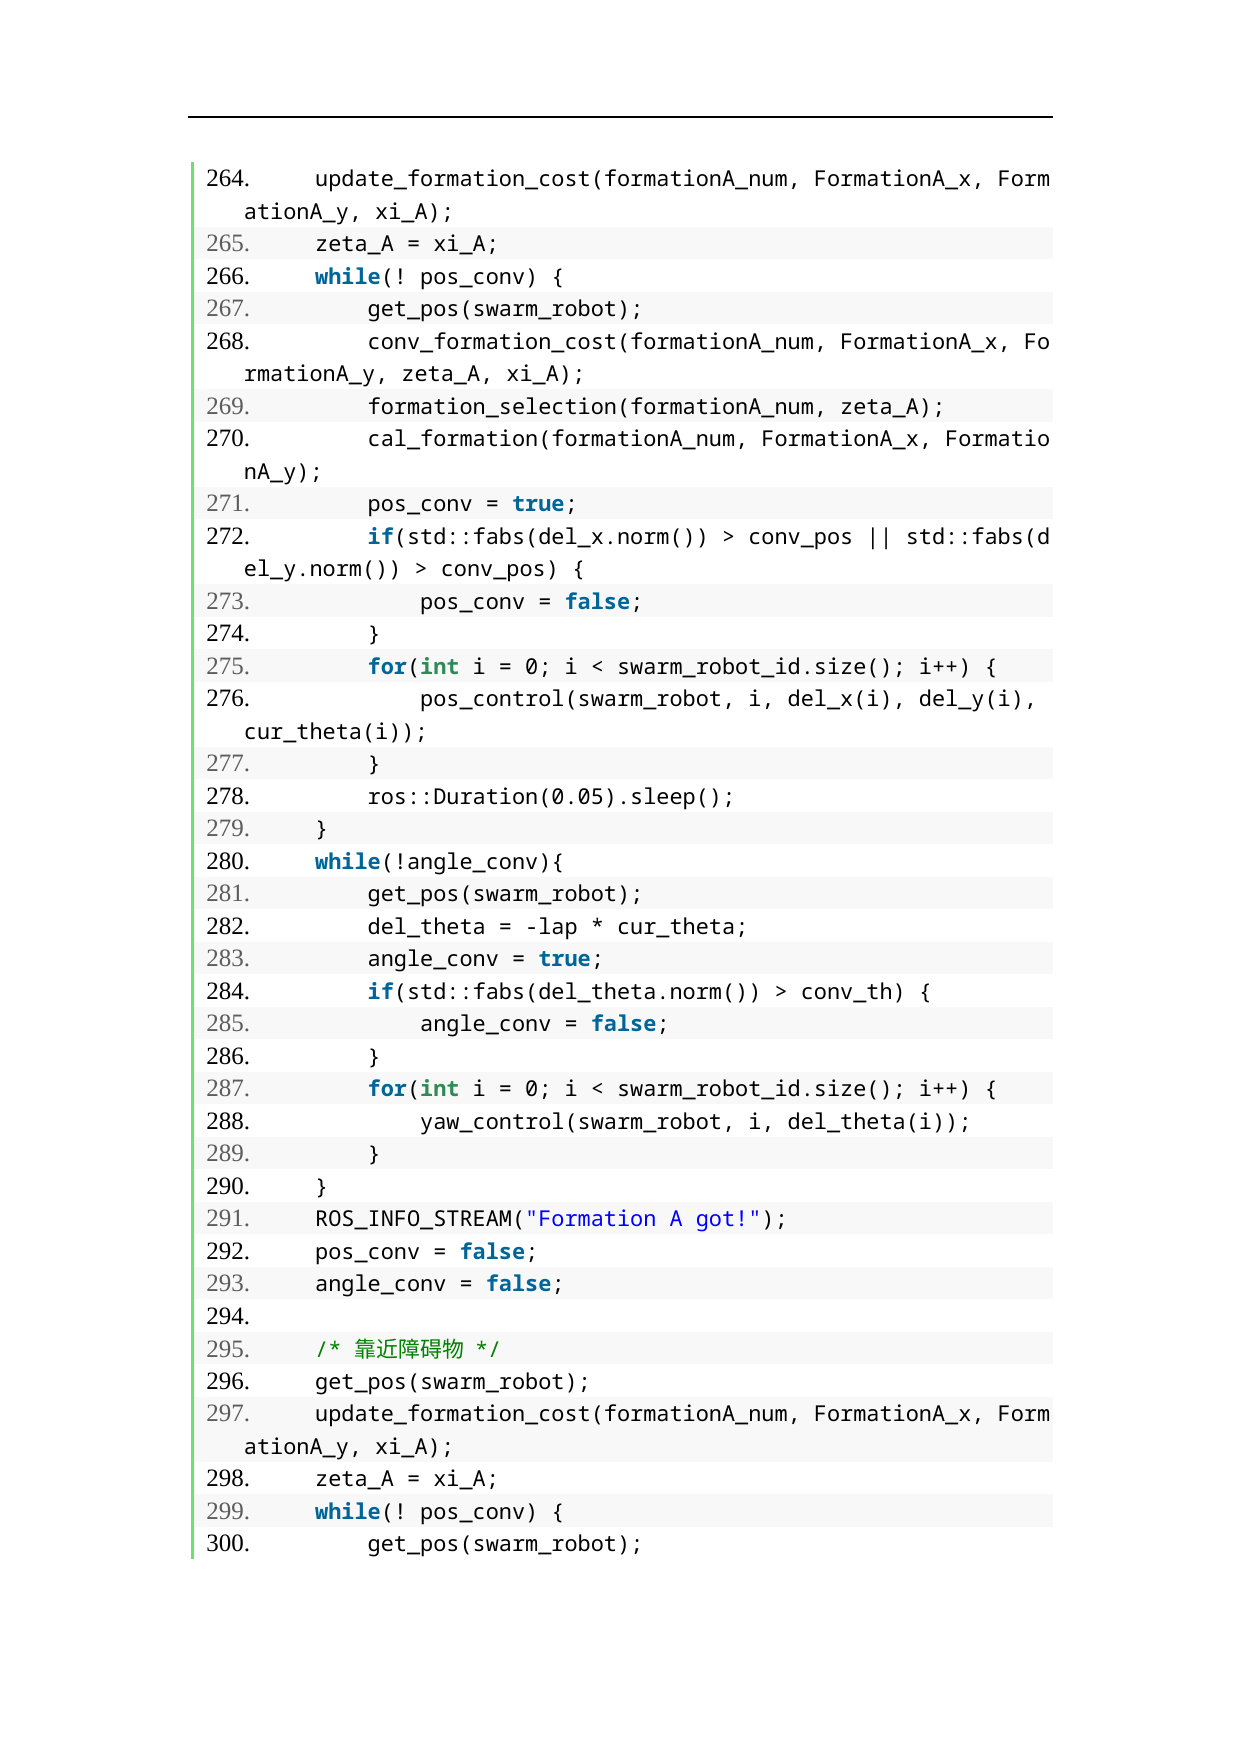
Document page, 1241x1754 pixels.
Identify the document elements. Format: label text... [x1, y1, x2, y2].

list zeta_A = xi_A; [194, 1462, 1053, 1494]
list pos_conv = true; [194, 487, 1053, 519]
list while(!angle_conv){ [194, 844, 1053, 877]
list update_formation_cost(formationA_num, FormationA_x, FormationA_y, xi_A); [194, 162, 1053, 227]
list if(std::fabs(del_x.norm()) > conv_pos || std::fabs(del_y.norm()) > conv_pos) { [194, 519, 1053, 584]
list cal_formation(formationA_num, FormationA_x, FormationA_y); [194, 422, 1053, 487]
list while(! pos_conv) { [194, 1494, 1053, 1527]
list conv_formation_cost(formationA_num, FormationA_x, FormationA_y, zeta_A, xi_A); [194, 324, 1053, 389]
list ROS_INFO_STREAM("Formation A got!"); [194, 1202, 1053, 1234]
list angle_conv = true; [194, 942, 1053, 974]
list update_formation_cost(formationA_num, FormationA_x, FormationA_y, xi_A); [194, 1397, 1053, 1462]
list formation_selection(formationA_num, zeta_A); [194, 389, 1053, 422]
list pos_conv = false; [194, 584, 1053, 617]
list del_theta = -lap * cur_theta; [194, 909, 1053, 942]
list } [194, 747, 1053, 779]
list angle_conv = false; [194, 1007, 1053, 1039]
list get_pos(swarm_robot); [194, 1527, 1053, 1559]
list } [194, 1039, 1053, 1072]
list get_pos(swarm_robot); [194, 1364, 1053, 1397]
list } [194, 617, 1053, 649]
list for(int i = 0; i < swarm_robot_id.size(); i++) { [194, 649, 1053, 682]
list pos_conv = false; [194, 1234, 1053, 1267]
list for(int i = 0; i < swarm_robot_id.size(); i++) { [194, 1072, 1053, 1104]
list } [194, 1137, 1053, 1169]
list get_pos(swarm_robot); [194, 292, 1053, 324]
list /* 靠近障碍物 */ [194, 1332, 354, 1364]
list if(std::fabs(del_theta.norm()) > conv_th) { [194, 974, 1053, 1007]
list ros::Duration(0.05).sleep(); [194, 779, 1053, 812]
list get_pos(swarm_robot); [194, 877, 1053, 909]
list yaw_control(swarm_robot, i, del_theta(i)); [194, 1104, 1053, 1137]
list pos_control(swarm_robot, i, del_x(i), del_y(i), cur_theta(i)); [194, 682, 1053, 747]
list } [194, 1169, 1053, 1202]
list while(! pos_conv) { [194, 259, 1053, 292]
list } [194, 812, 1053, 844]
list angle_conv = false; [194, 1267, 1053, 1299]
list zeta_A = xi_A; [194, 227, 1053, 259]
list /* 靠近障碍物 */ [475, 1332, 1053, 1364]
